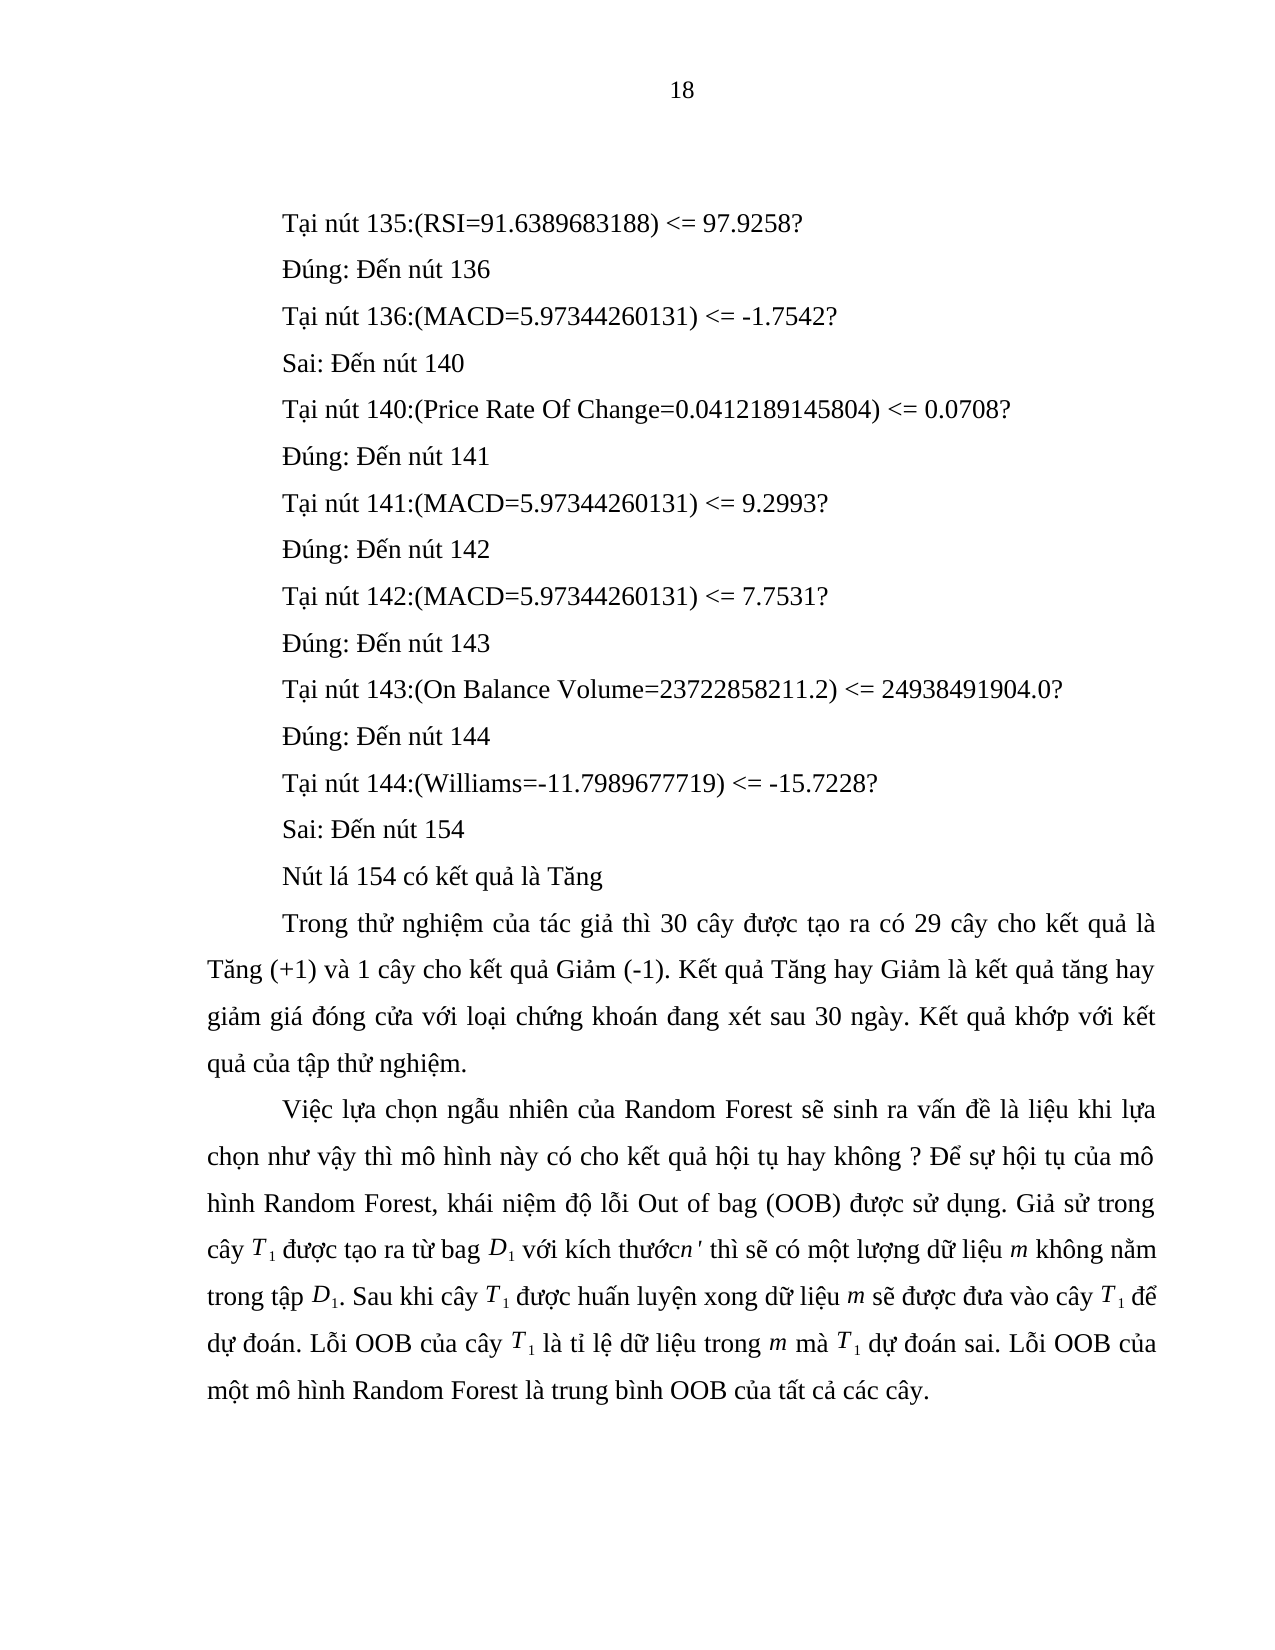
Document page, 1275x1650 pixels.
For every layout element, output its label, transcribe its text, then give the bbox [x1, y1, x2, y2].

text Sai: Đến nút 154 [207, 813, 1157, 844]
text Tại nút 144:(Williams=-11.7989677719) <= -15.7228? [207, 767, 1157, 798]
text Sai: Đến nút 140 [207, 347, 1157, 378]
text Việc lựa chọn ngẫu nhiên của Random Forest sẽ sinh ra vấn đề là liệu khi lựa chọn như vậy thì mô hình này có cho kết quả hội tụ hay không ? Để sự hội tụ của mô hình Random Forest, khái niệm độ lỗi Out of bag (OOB) được sử dụng. Giả sử trong cây được tạo ra từ bag với kích thước thì sẽ có một lượng dữ liệu không nằm trong tập . Sau khi cây được huấn luyện xong dữ liệu sẽ được đưa vào cây để dự đoán. Lỗi OOB của cây là tỉ lệ dữ liệu trong mà dự đoán sai. Lỗi OOB của một mô hình Random Forest là trung bình OOB của tất cả các cây. [207, 1093, 1157, 1405]
text Đúng: Đến nút 142 [207, 533, 1157, 564]
text Trong thử nghiệm của tác giả thì 30 cây được tạo ra có 29 cây cho kết quả là Tăng (+1) và 1 cây cho kết quả Giảm (-1). Kết quả Tăng hay Giảm là kết quả tăng hay giảm giá đóng cửa với loại chứng khoán đang xét sau 30 ngày. Kết quả khớp với kết quả của tập thử nghiệm. [207, 907, 1157, 1078]
text Tại nút 142:(MACD=5.97344260131) <= 7.7531? [207, 580, 1157, 611]
text Tại nút 135:(RSI=91.6389683188) <= 97.9258? [207, 207, 1157, 238]
text Đúng: Đến nút 136 [207, 253, 1157, 284]
text Tại nút 143:(On Balance Volume=23722858211.2) <= 24938491904.0? [207, 673, 1157, 704]
text Tại nút 141:(MACD=5.97344260131) <= 9.2993? [207, 487, 1157, 518]
text Đúng: Đến nút 143 [207, 627, 1157, 658]
text Tại nút 140:(Price Rate Of Change=0.0412189145804) <= 0.0708? [207, 393, 1157, 424]
text Nút lá 154 có kết quả là Tăng [207, 860, 1157, 891]
text Đúng: Đến nút 144 [207, 720, 1157, 751]
text Đúng: Đến nút 141 [207, 440, 1157, 471]
text Tại nút 136:(MACD=5.97344260131) <= -1.7542? [207, 300, 1157, 331]
